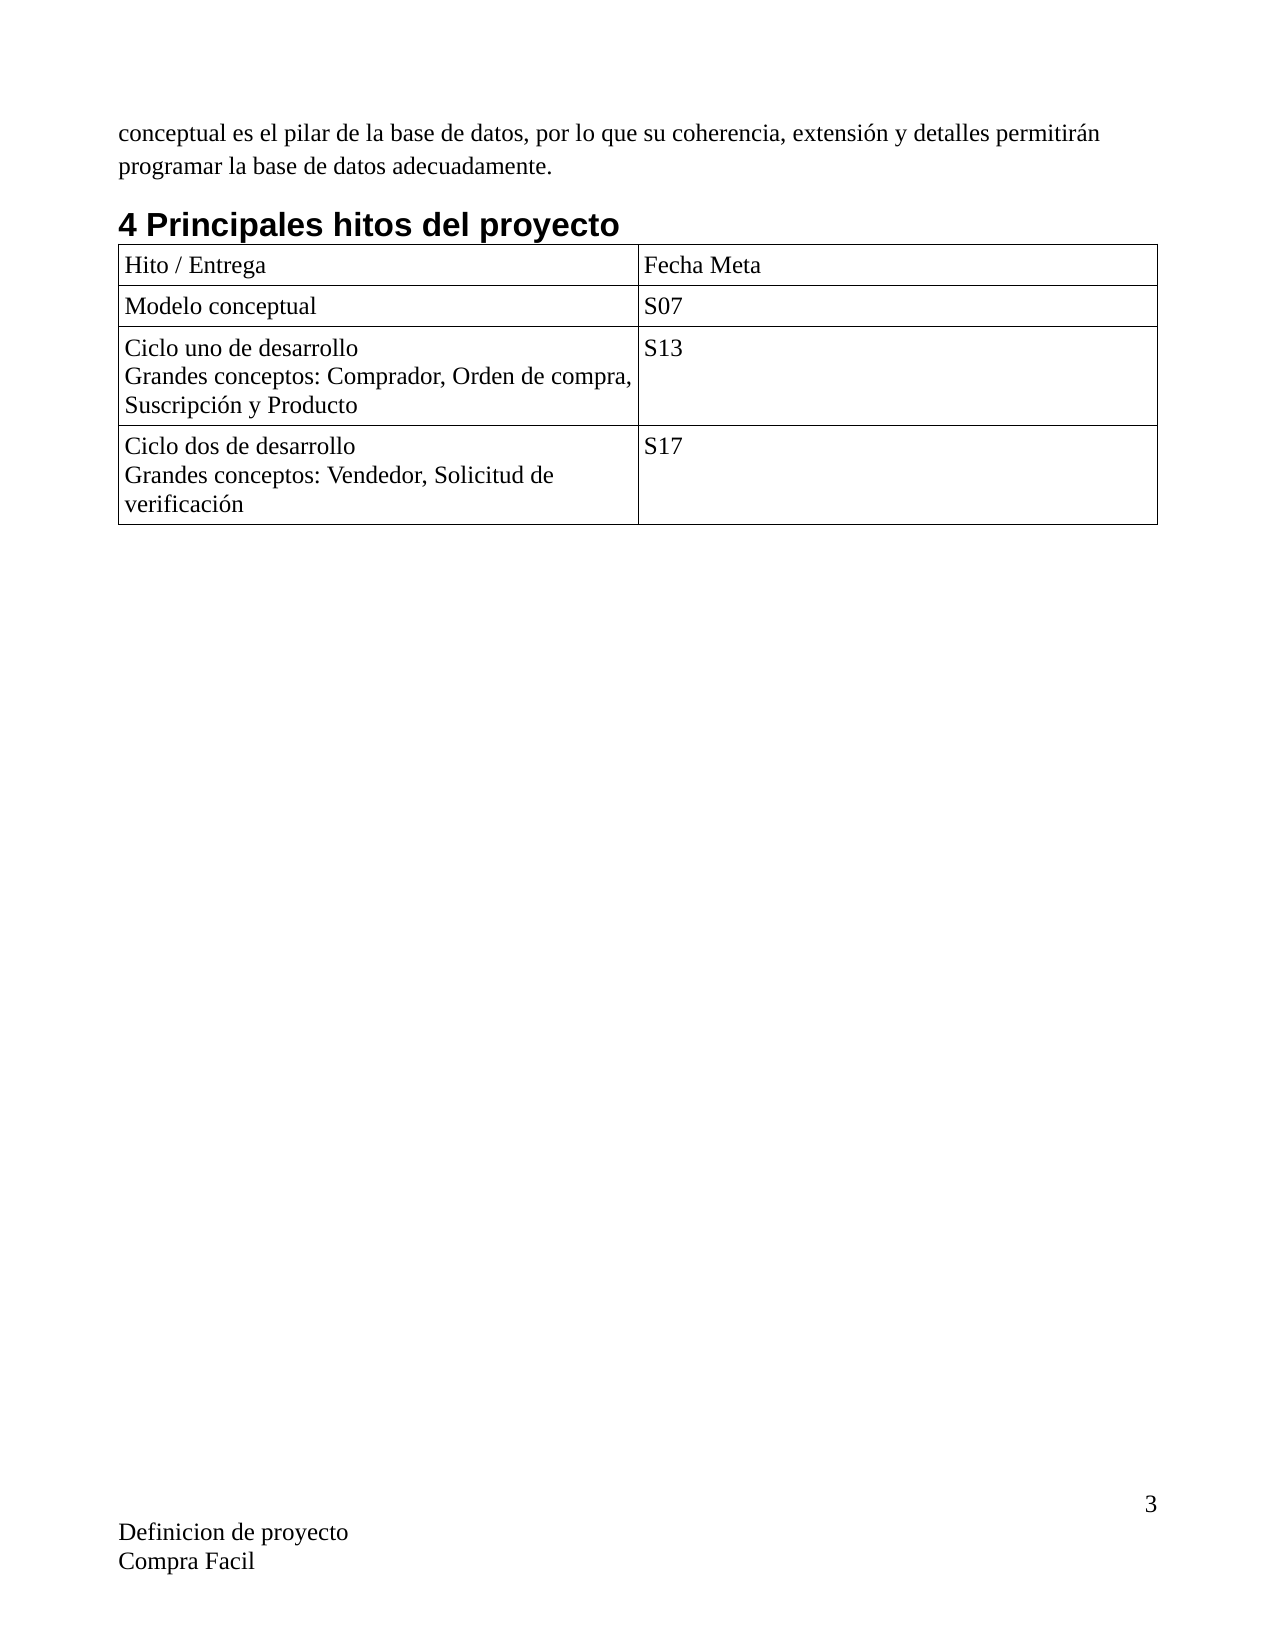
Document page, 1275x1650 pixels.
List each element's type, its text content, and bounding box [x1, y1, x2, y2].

subtitle 4 Principales hitos del proyecto [118, 205, 1157, 243]
table_header Hito / Entrega [119, 245, 638, 285]
table_cell S13 [639, 327, 1157, 425]
table_header Fecha Meta [639, 245, 1157, 285]
table_cell Ciclo dos de desarrollo Grandes conceptos: Vendedor, Solicitud de verificación [119, 426, 638, 523]
table_cell Ciclo uno de desarrollo Grandes conceptos: Comprador, Orden de compra, Suscripción y Producto [119, 327, 638, 425]
table_cell Modelo conceptual [119, 286, 638, 326]
table_cell S17 [639, 426, 1157, 523]
table_cell S07 [639, 286, 1157, 326]
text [118, 118, 1157, 180]
